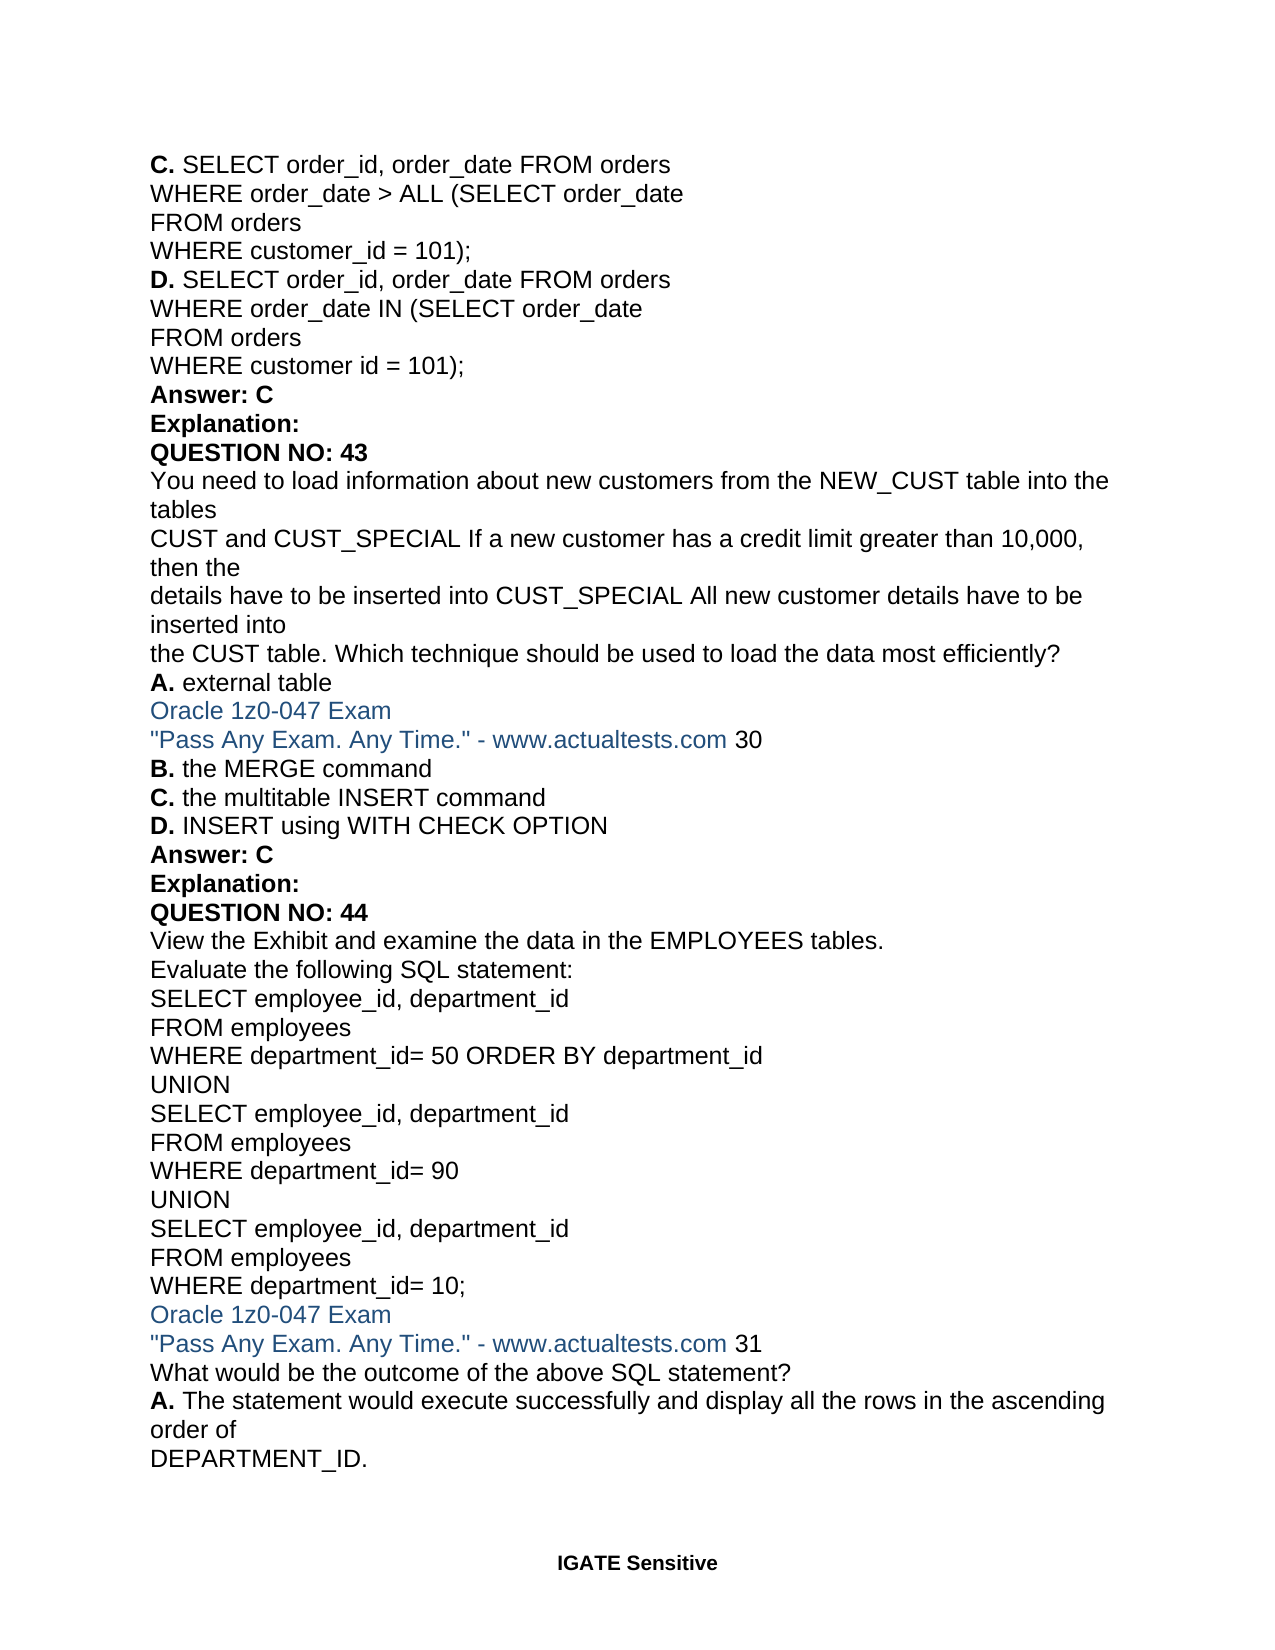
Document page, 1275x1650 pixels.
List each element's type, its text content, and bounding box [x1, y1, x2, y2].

text WHERE department_id= 50 ORDER BY department_id [150, 1041, 1125, 1070]
text Explanation: [150, 409, 1125, 437]
text DEPARTMENT_ID. [150, 1444, 1125, 1472]
text SELECT employee_id, department_id [150, 1099, 1125, 1127]
text FROM employees [150, 1242, 1125, 1271]
text B. the MERGE command [150, 754, 1125, 782]
text UNION [150, 1185, 1125, 1214]
text Answer: C [150, 380, 1125, 409]
text C. the multitable INSERT command [150, 782, 1125, 811]
text C. SELECT order_id, order_date FROM orders [150, 150, 1125, 179]
text QUESTION NO: 43 [150, 437, 1125, 466]
text WHERE order_date > ALL (SELECT order_date [150, 179, 1125, 207]
text QUESTION NO: 44 [150, 897, 1125, 926]
text WHERE department_id= 10; [150, 1271, 1125, 1300]
text A. external table [150, 667, 1125, 696]
text WHERE customer id = 101); [150, 351, 1125, 380]
text the CUST table. Which technique should be used to load the data most efficiently? [150, 639, 1125, 667]
text Evaluate the following SQL statement: [150, 955, 1125, 984]
text WHERE department_id= 90 [150, 1156, 1125, 1185]
text D. SELECT order_id, order_date FROM orders [150, 265, 1125, 294]
text What would be the outcome of the above SQL statement? [150, 1357, 1125, 1386]
text Answer: C [150, 840, 1125, 869]
text UNION [150, 1070, 1125, 1099]
text CUST and CUST_SPECIAL If a new customer has a credit limit greater than 10,000, then the [150, 524, 1125, 581]
text View the Exhibit and examine the data in the EMPLOYEES tables. [150, 926, 1125, 955]
text "Pass Any Exam. Any Time." - www.actualtests.com 31 [150, 1329, 1125, 1357]
text SELECT employee_id, department_id [150, 1214, 1125, 1242]
text "Pass Any Exam. Any Time." - www.actualtests.com 30 [150, 725, 1125, 754]
text FROM employees [150, 1012, 1125, 1041]
text Oracle 1z0-047 Exam [150, 696, 1125, 725]
text SELECT employee_id, department_id [150, 984, 1125, 1012]
text Explanation: [150, 869, 1125, 897]
text WHERE order_date IN (SELECT order_date [150, 294, 1125, 322]
text A. The statement would execute successfully and display all the rows in the ascending order of [150, 1386, 1125, 1444]
text FROM orders [150, 207, 1125, 236]
text Oracle 1z0-047 Exam [150, 1300, 1125, 1329]
text details have to be inserted into CUST_SPECIAL All new customer details have to be inserted into [150, 581, 1125, 639]
text WHERE customer_id = 101); [150, 236, 1125, 265]
text D. INSERT using WITH CHECK OPTION [150, 811, 1125, 840]
text FROM employees [150, 1127, 1125, 1156]
text FROM orders [150, 322, 1125, 351]
text You need to load information about new customers from the NEW_CUST table into the tables [150, 466, 1125, 524]
